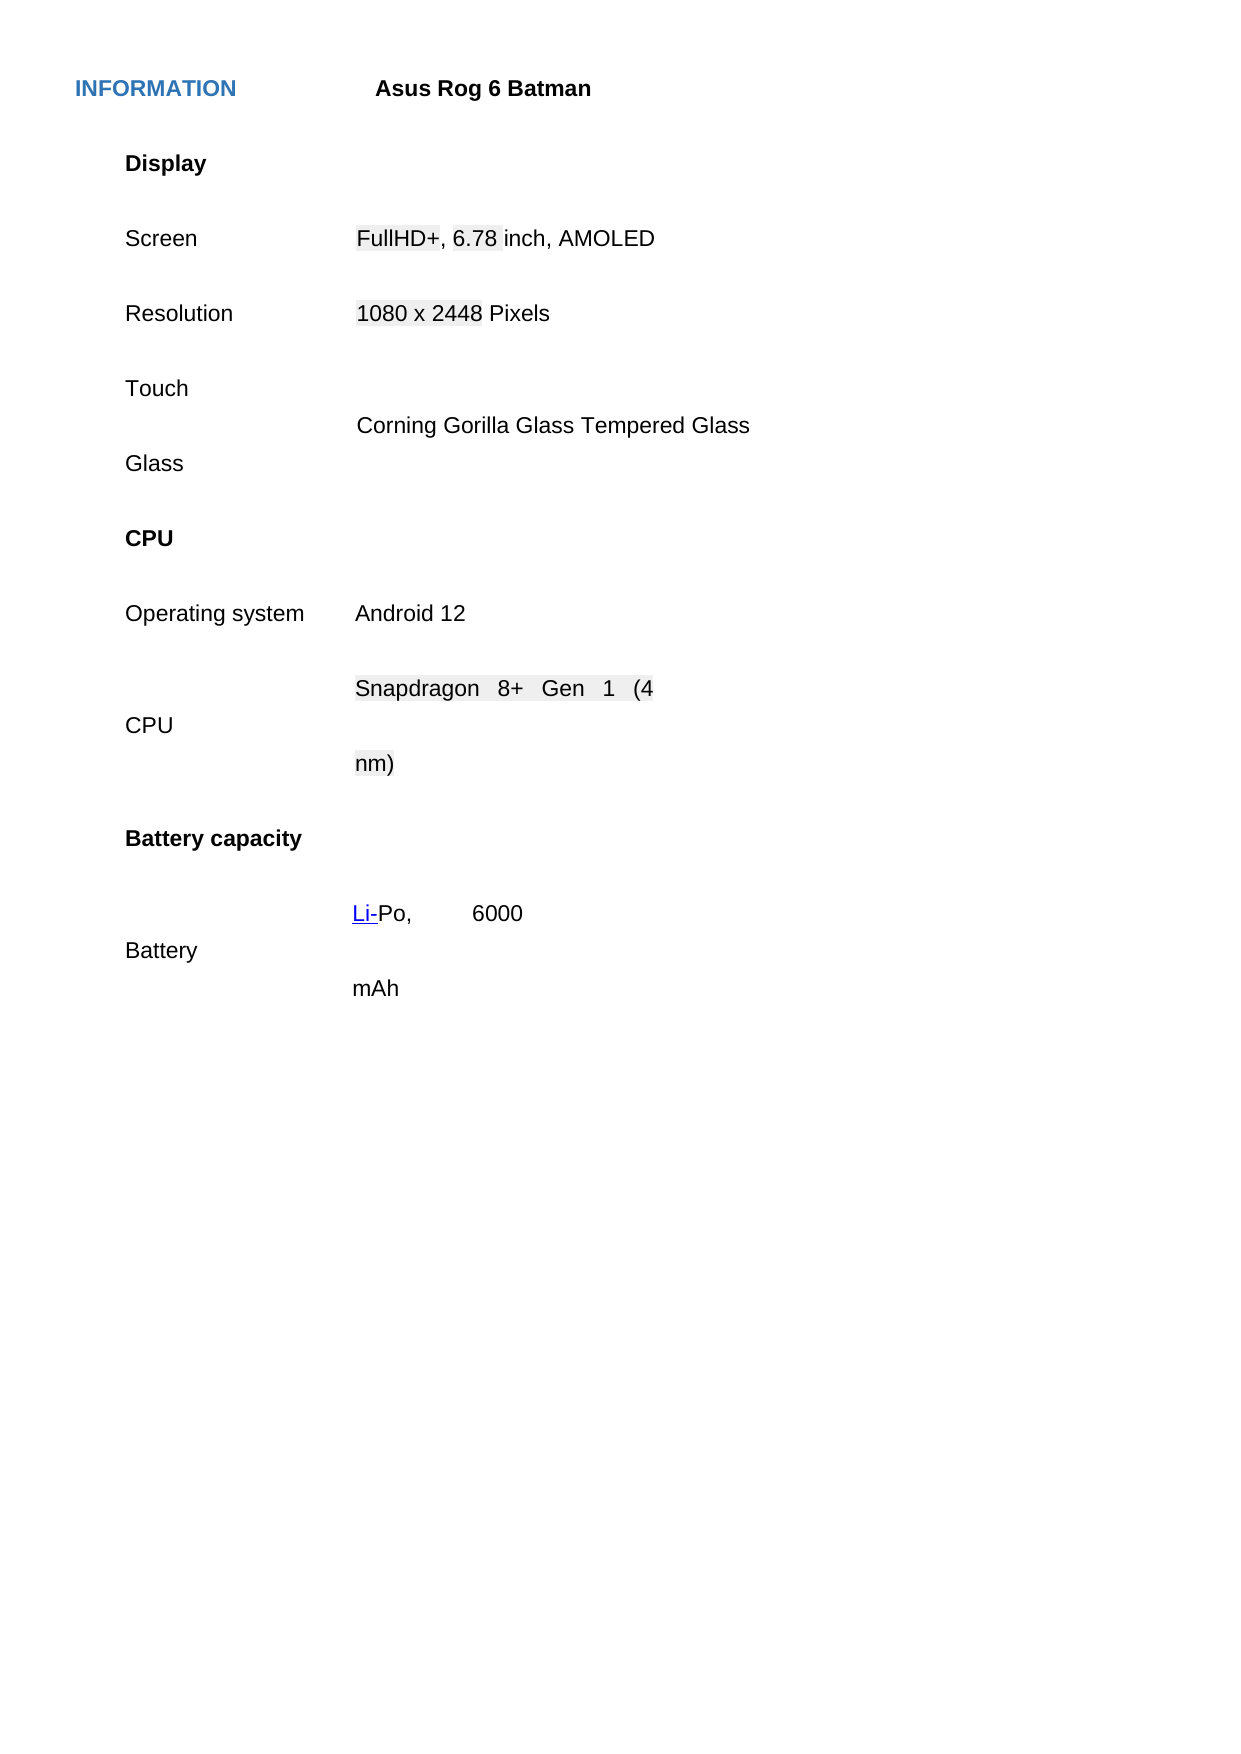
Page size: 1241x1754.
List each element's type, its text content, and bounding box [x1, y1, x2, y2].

text INFORMATION Asus Rog 6 Batman [237, 75, 1165, 101]
table_cell Touch Glass [75, 326, 253, 476]
table_cell Resolution [75, 251, 253, 326]
table_cell FullHD+, 6.78 inch, AMOLED [254, 176, 750, 251]
table_cell Operating system [75, 551, 305, 626]
table_cell Screen [75, 176, 253, 251]
table_cell CPU [75, 626, 305, 776]
table_cell Li-Po, 6000 mAh [302, 851, 523, 1001]
table_header CPU [75, 476, 305, 551]
table_cell Battery [75, 851, 302, 1001]
table_header Display [75, 101, 253, 176]
table_cell Android 12 [305, 551, 653, 626]
table_header Battery capacity [75, 776, 302, 851]
table_cell 1080 x 2448 Pixels [254, 251, 750, 326]
table_cell Snapdragon 8+ Gen 1 (4 nm) [305, 626, 653, 776]
table_cell Corning Gorilla Glass Tempered Glass [254, 326, 750, 476]
